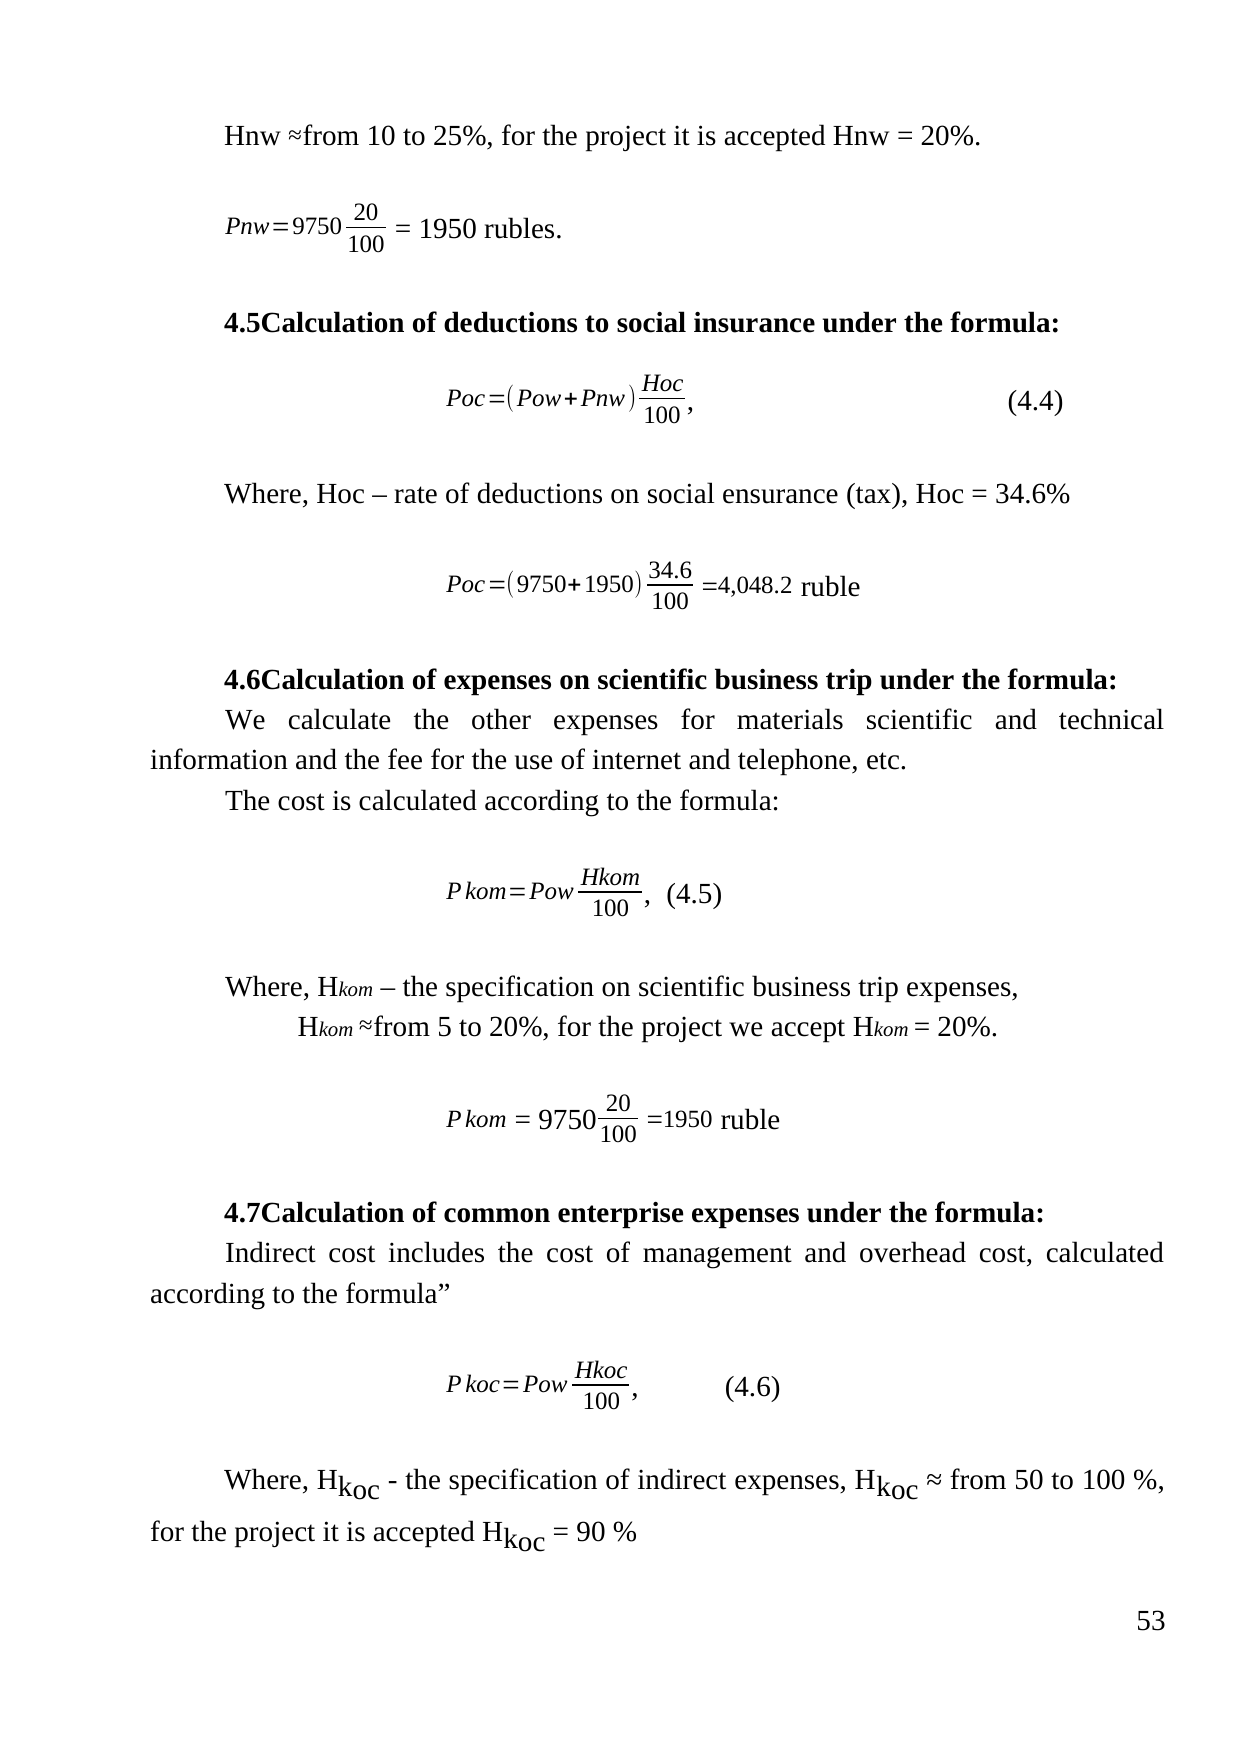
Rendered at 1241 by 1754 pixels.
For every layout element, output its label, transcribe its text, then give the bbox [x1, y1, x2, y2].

text Where, Hoc – rate of deductions on social ensurance (tax), Hoc = 34.6% [150, 476, 1165, 509]
text We calculate the other expenses for materials scientific and technical information and the fee for the use of internet and telephone, etc. [150, 702, 1165, 776]
text , (4.4) [371, 370, 1165, 429]
text Hnw from 10 to 25%, for the project it is accepted Hnw = 20%. [150, 118, 1165, 152]
text The cost is calculated according to the formula: [150, 783, 1165, 816]
text Where, Hkom – the specification on scientific business trip expenses, [150, 969, 1165, 1002]
text Where, Нkос - the specification of indirect expenses, Нkос ≈ from 50 to 100 %, for the project it is accepted Нkос = 90 % [150, 1462, 1165, 1557]
text , (4.6) [371, 1356, 1165, 1415]
text , (4.5) [150, 863, 1165, 922]
subtitle 4.6Calculation of expenses on scientific business trip under the formula: [150, 662, 1165, 696]
subtitle 4.5Calculation of deductions to social insurance under the formula: [150, 305, 1165, 338]
subtitle 4.7Calculation of common enterprise expenses under the formula: [150, 1195, 1165, 1229]
text Indirect cost includes the cost of management and overhead cost, calculated according to the formula” [150, 1236, 1165, 1309]
text = ruble [371, 556, 1165, 615]
text = 1950 rubles. [150, 199, 1165, 258]
text = 9750 = ruble [370, 1089, 1165, 1148]
text Hkom from 5 to 20%, for the project we accept Hkom = 20%. [150, 1009, 1165, 1043]
